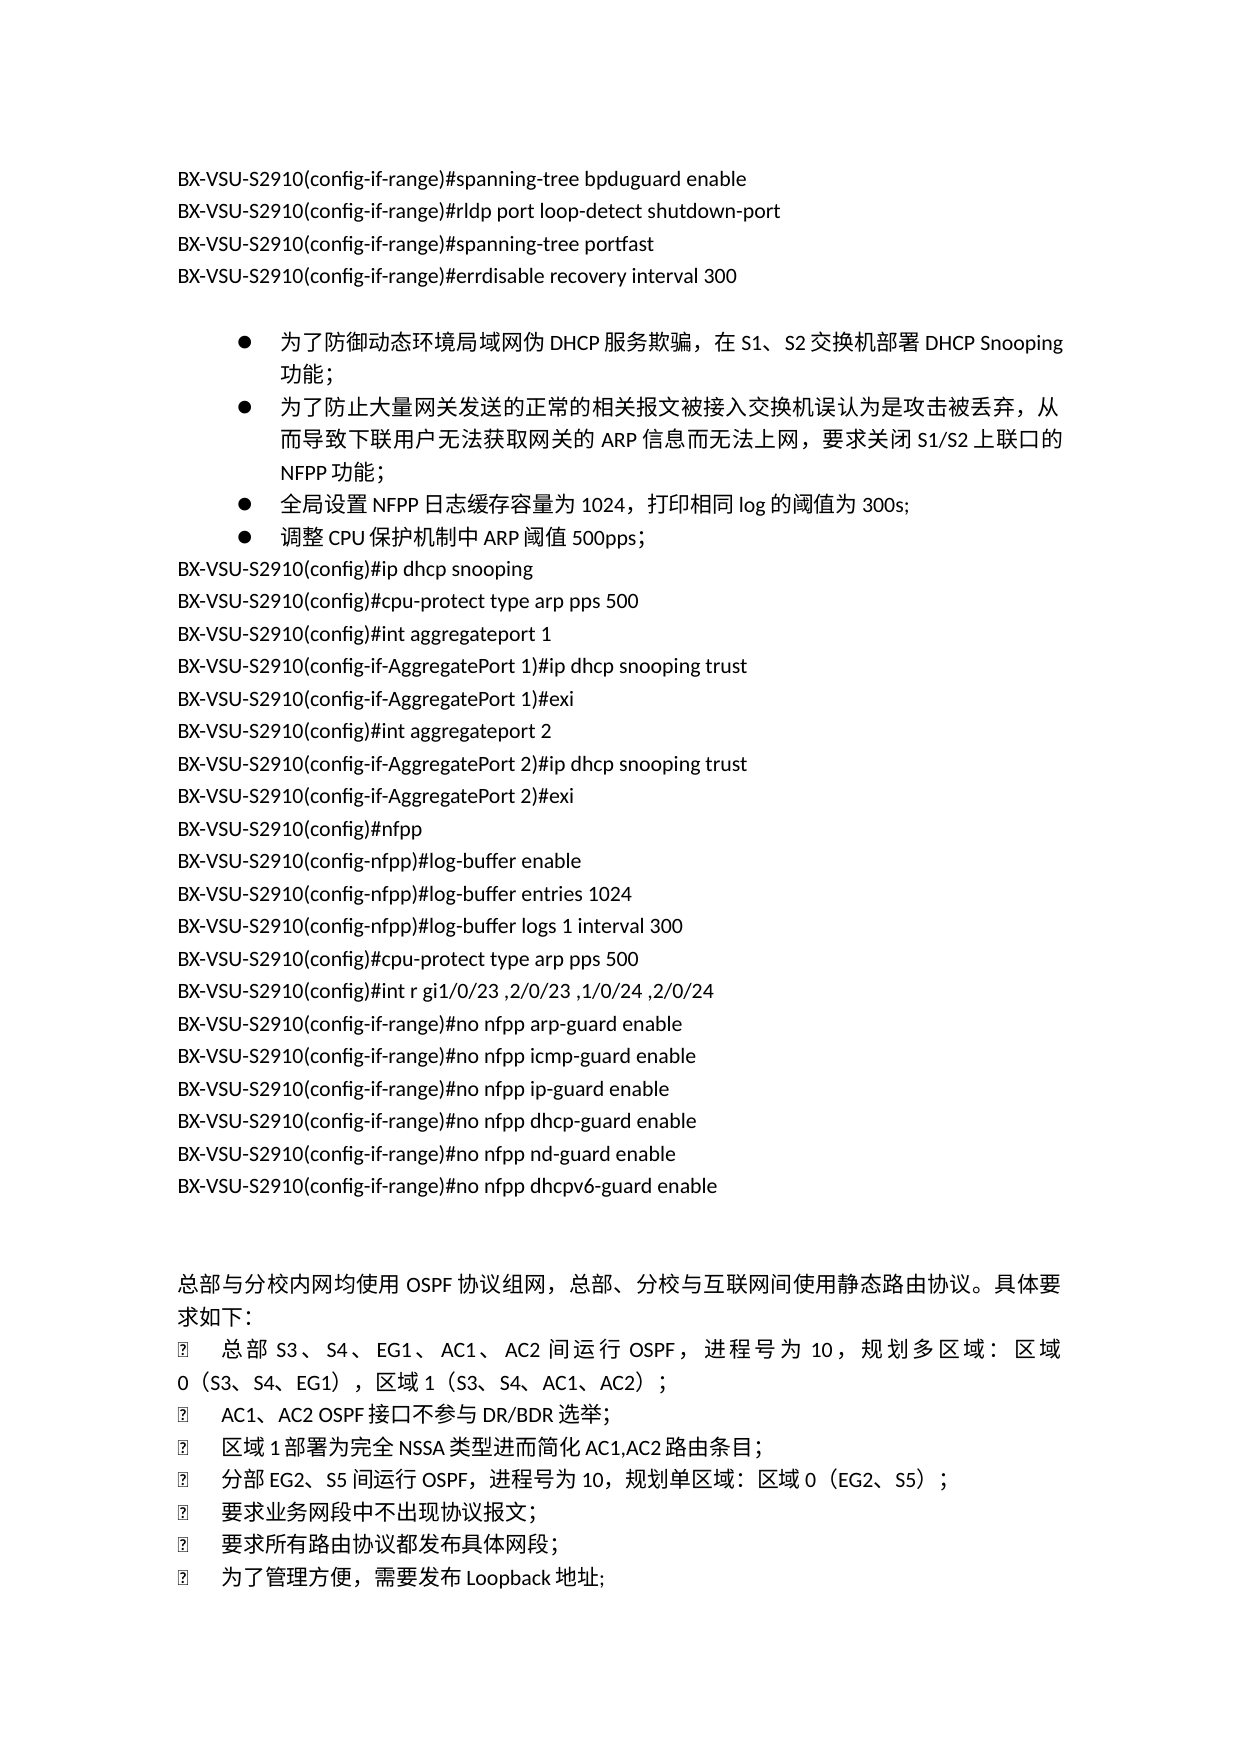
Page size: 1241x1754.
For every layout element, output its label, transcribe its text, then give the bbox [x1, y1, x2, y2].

text BX-VSU-S2910(config-if-range)#no nfpp ip-guard enable [177, 1072, 1063, 1104]
text BX-VSU-S2910(config-nfpp)#log-buffer enable [177, 844, 1063, 877]
text BX-VSU-S2910(config-if-range)#no nfpp arp-guard enable [177, 1007, 1063, 1039]
text BX-VSU-S2910(config-if-AggregatePort 1)#exi [177, 682, 1063, 714]
text BX-VSU-S2910(config-if-range)#spanning-tree portfast [177, 227, 1063, 259]
text BX-VSU-S2910(config-nfpp)#log-buffer entries 1024 [177, 877, 1063, 909]
text BX-VSU-S2910(config)#cpu-protect type arp pps 500 [177, 942, 1063, 974]
text BX-VSU-S2910(config-if-range)#no nfpp dhcp-guard enable [177, 1104, 1063, 1137]
text BX-VSU-S2910(config-if-range)#no nfpp nd-guard enable [177, 1137, 1063, 1169]
text BX-VSU-S2910(config-if-AggregatePort 2)#exi [177, 779, 1063, 812]
list 全局设置NFPP日志缓存容量为1024，打印相同log的阈值为300s; [236, 487, 1063, 519]
text BX-VSU-S2910(config)#nfpp [177, 812, 1063, 844]
text BX-VSU-S2910(config-if-range)#no nfpp icmp-guard enable [177, 1039, 1063, 1072]
text  总部S3、S4、EG1、AC1、AC2间运行OSPF，进程号为10，规划多区域：区域0（S3、S4、EG1），区域1（S3、S4、AC1、AC2）； [177, 1332, 1063, 1397]
text BX-VSU-S2910(config-if-AggregatePort 2)#ip dhcp snooping trust [177, 747, 1063, 779]
text BX-VSU-S2910(config-if-range)#spanning-tree bpduguard enable [177, 162, 1063, 194]
text BX-VSU-S2910(config-if-AggregatePort 1)#ip dhcp snooping trust [177, 649, 1063, 682]
text  区域1部署为完全NSSA类型进而简化AC1,AC2路由条目； [177, 1429, 1063, 1462]
list 为了防御动态环境局域网伪DHCP服务欺骗，在S1、S2交换机部署DHCP Snooping功能； [236, 324, 1063, 389]
text BX-VSU-S2910(config)#cpu-protect type arp pps 500 [177, 584, 1063, 617]
text BX-VSU-S2910(config)#int r gi1/0/23 ,2/0/23 ,1/0/24 ,2/0/24 [177, 974, 1063, 1007]
text  要求业务网段中不出现协议报文； [177, 1494, 1063, 1527]
text BX-VSU-S2910(config-if-range)#no nfpp dhcpv6-guard enable [177, 1169, 1063, 1202]
text  为了管理方便，需要发布Loopback地址; [177, 1559, 1063, 1592]
text BX-VSU-S2910(config)#ip dhcp snooping [177, 552, 1063, 584]
text BX-VSU-S2910(config)#int aggregateport 1 [177, 617, 1063, 649]
list 为了防止大量网关发送的正常的相关报文被接入交换机误认为是攻击被丢弃，从而导致下联用户无法获取网关的ARP信息而无法上网，要求关闭S1/S2上联口的NFPP功能； [236, 389, 1063, 487]
text BX-VSU-S2910(config-nfpp)#log-buffer logs 1 interval 300 [177, 909, 1063, 942]
text  要求所有路由协议都发布具体网段； [177, 1527, 1063, 1559]
text BX-VSU-S2910(config-if-range)#rldp port loop-detect shutdown-port [177, 194, 1063, 227]
text  AC1、AC2 OSPF接口不参与DR/BDR选举； [177, 1397, 1063, 1429]
text BX-VSU-S2910(config)#int aggregateport 2 [177, 714, 1063, 747]
list 调整CPU保护机制中ARP阈值500pps； [236, 519, 1063, 552]
text 总部与分校内网均使用OSPF协议组网，总部、分校与互联网间使用静态路由协议。具体要求如下： [177, 1267, 1063, 1332]
text  分部EG2、S5间运行OSPF，进程号为10，规划单区域：区域0（EG2、S5）； [177, 1462, 1063, 1494]
text BX-VSU-S2910(config-if-range)#errdisable recovery interval 300 [177, 259, 1063, 292]
